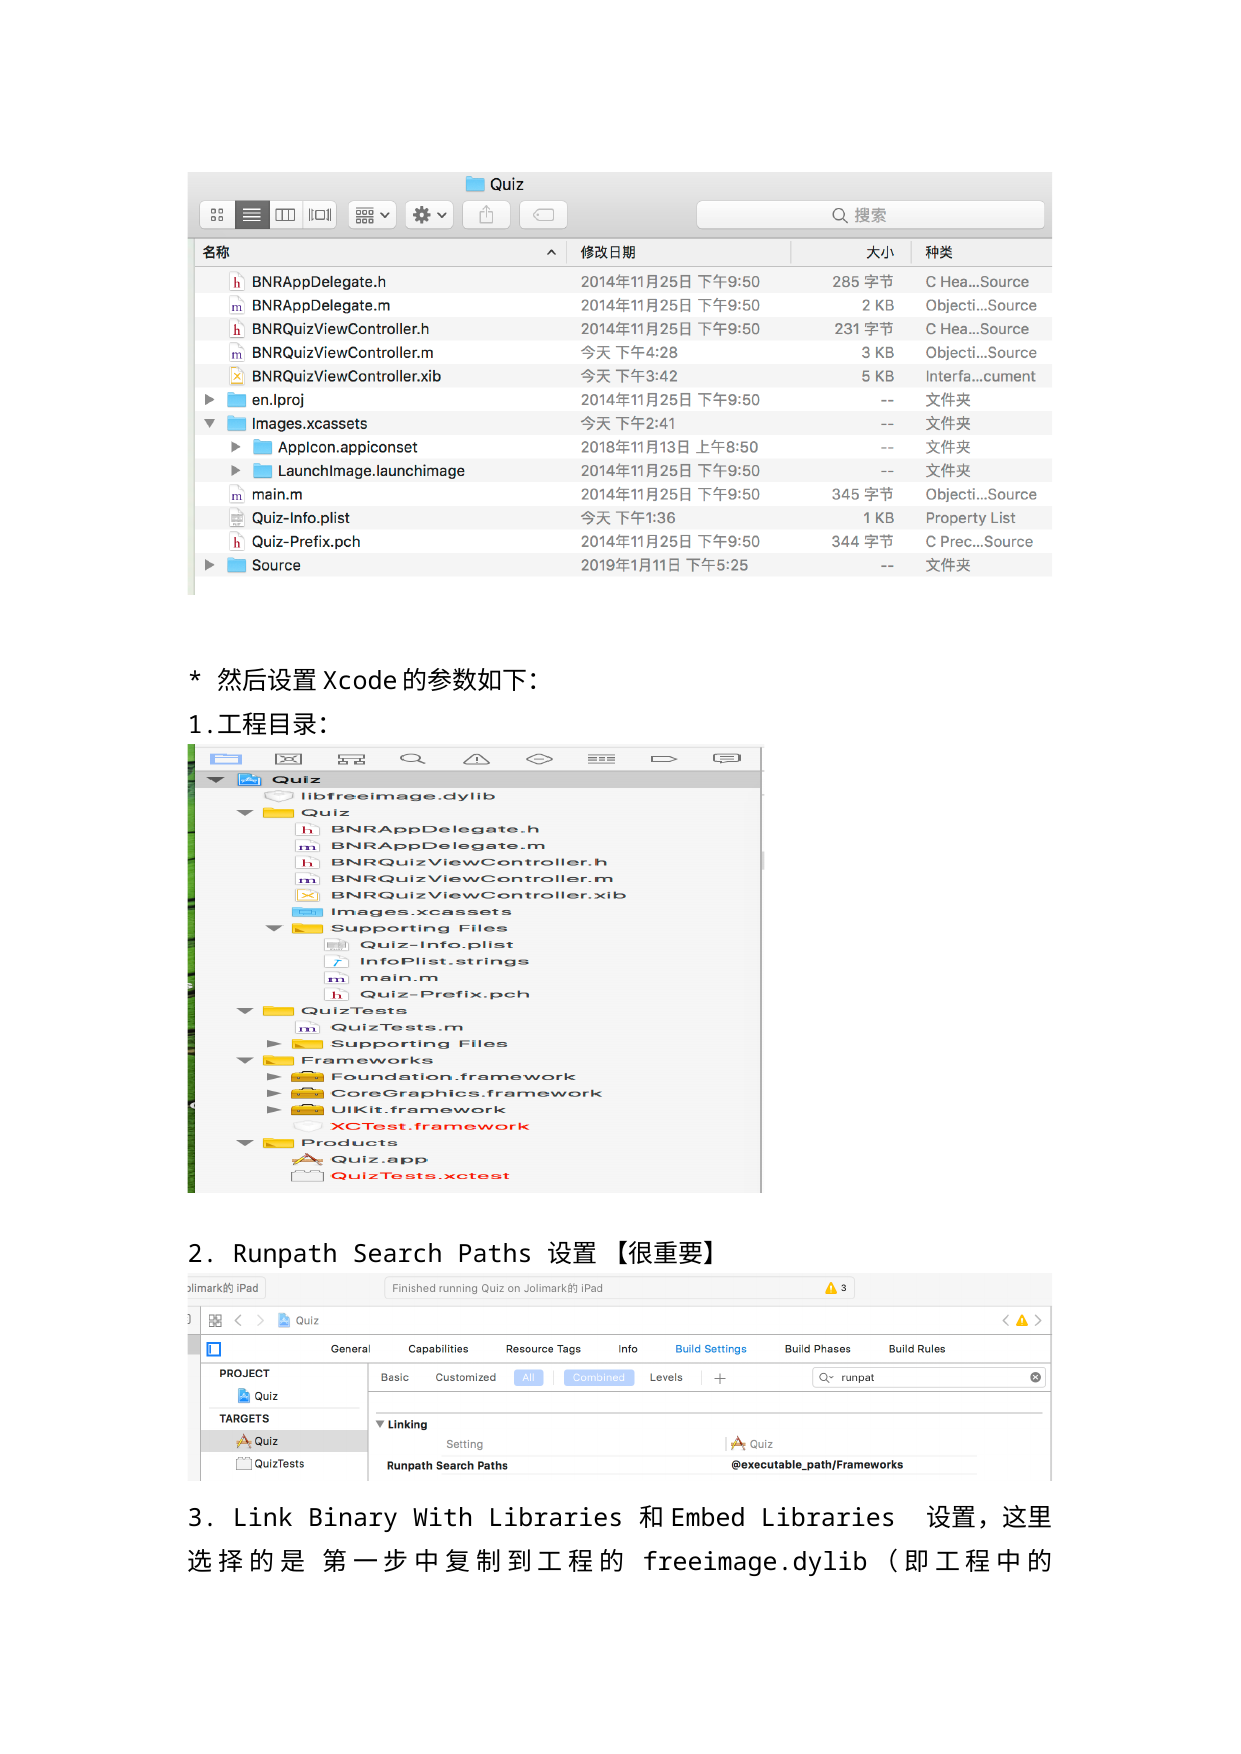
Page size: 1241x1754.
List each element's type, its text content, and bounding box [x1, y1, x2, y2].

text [187, 1494, 1053, 1582]
text 1.工程目录： [187, 701, 1053, 745]
text * 然后设置Xcode的参数如下： [187, 657, 1053, 701]
picture [187, 172, 1053, 595]
text 2. Runpath Search Paths 设置 【很重要】 [187, 1229, 1053, 1273]
picture [187, 1273, 1053, 1481]
picture [187, 744, 765, 1193]
